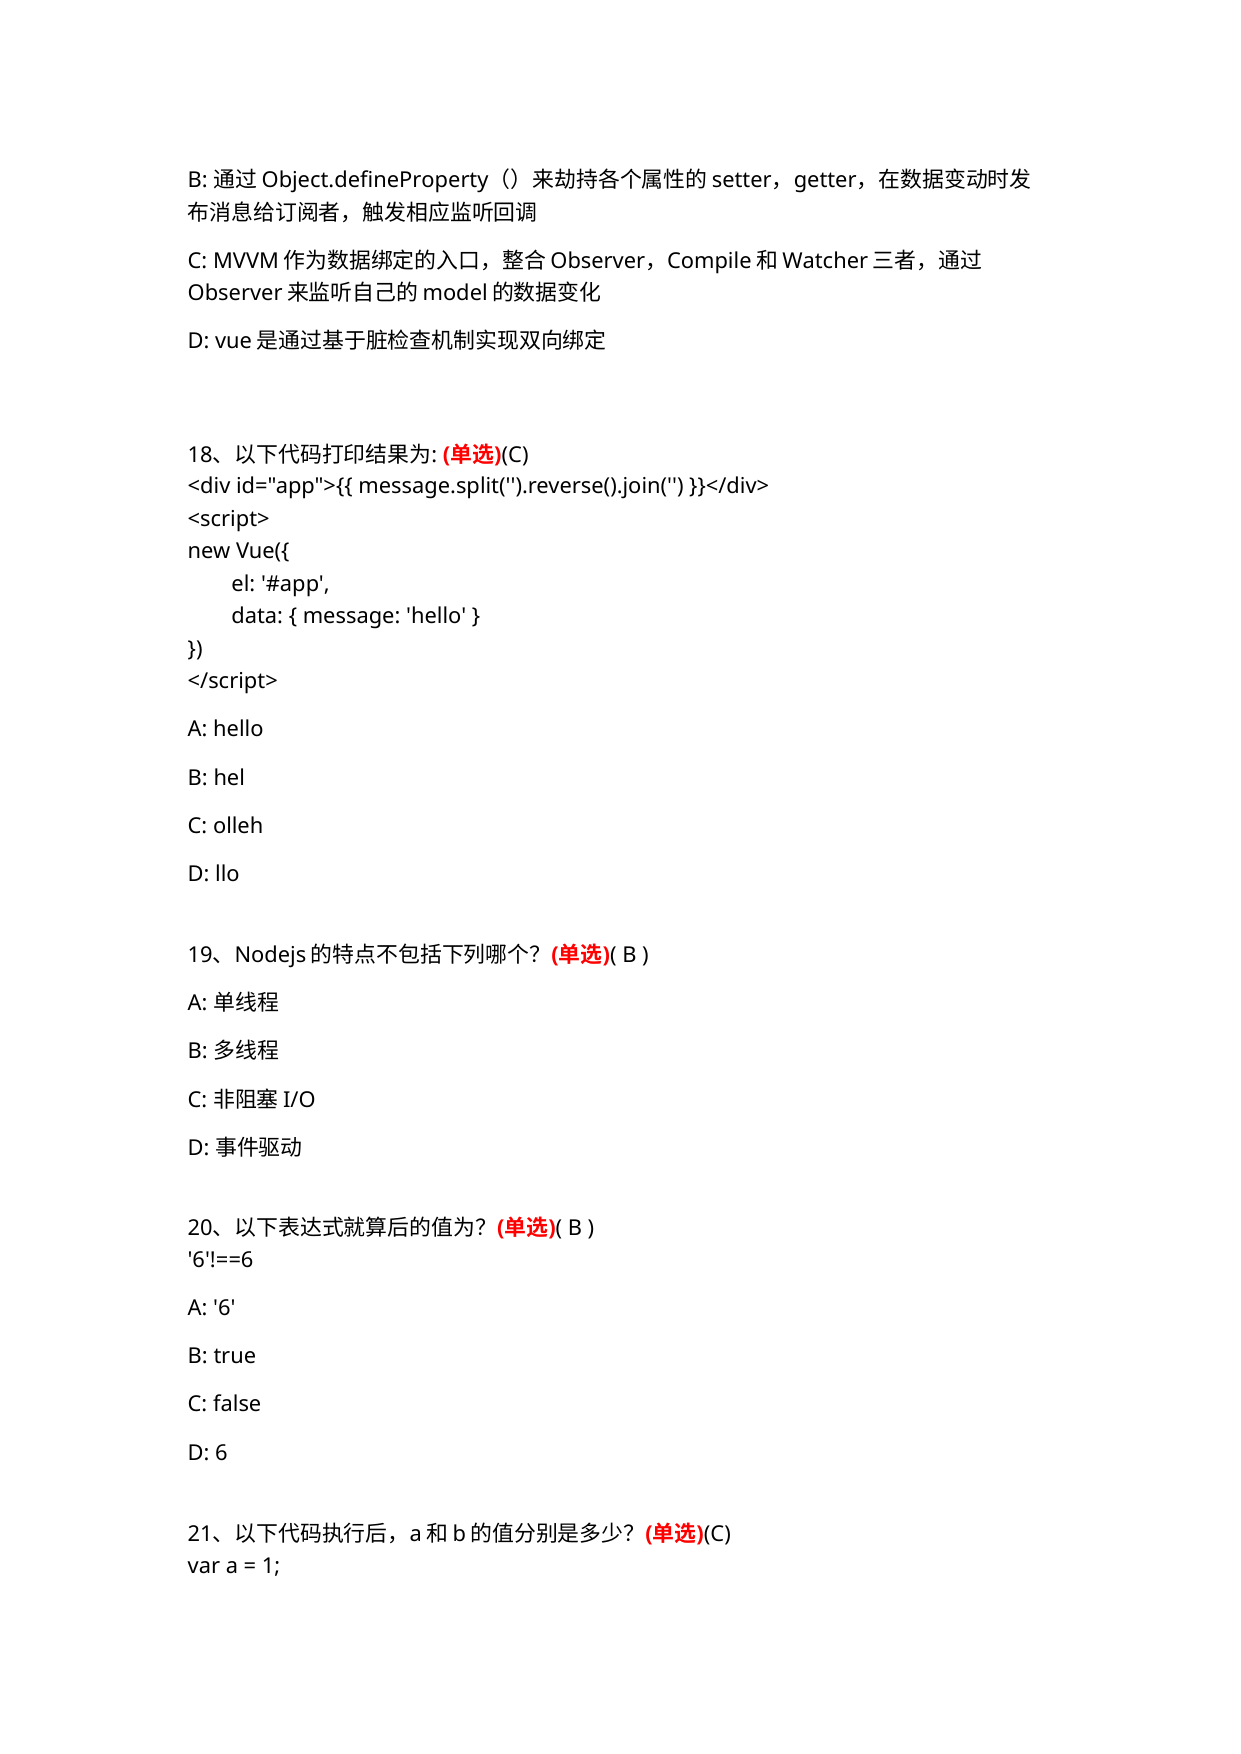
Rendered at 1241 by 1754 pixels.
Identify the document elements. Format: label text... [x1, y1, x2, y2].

text C: 非阻塞I/O [187, 1081, 1053, 1114]
text 21、以下代码执行后，a和b的值分别是多少？(单选)(C) [187, 1516, 1053, 1548]
text D: llo [187, 856, 1053, 889]
text 18、以下代码打印结果为: (单选)(C) [187, 436, 1053, 469]
text var a = 1; [187, 1548, 1053, 1581]
text '6'!==6 [187, 1243, 1053, 1275]
text B: hel [187, 760, 1053, 793]
text D: vue是通过基于脏检查机制实现双向绑定 [187, 323, 1053, 356]
text el: '#app', [187, 566, 1053, 599]
text </script> [187, 664, 1053, 696]
text <script> [187, 501, 1053, 534]
text B: true [187, 1339, 1053, 1371]
text B: 通过Object.defineProperty（）来劫持各个属性的setter，getter，在数据变动时发布消息给订阅者，触发相应监听回调 [187, 162, 1053, 227]
text A: 单线程 [187, 985, 1053, 1018]
text 20、以下表达式就算后的值为？(单选)( B ) [187, 1210, 1053, 1243]
text data: { message: 'hello' } [187, 599, 1053, 631]
text B: 多线程 [187, 1033, 1053, 1066]
text C: false [187, 1387, 1053, 1419]
text D: 6 [187, 1435, 1053, 1468]
text }) [187, 631, 1053, 664]
text <div id="app">{{ message.split('').reverse().join('') }}</div> [187, 469, 1053, 501]
text D: 事件驱动 [187, 1129, 1053, 1162]
text A: '6' [187, 1291, 1053, 1323]
text C: MVVM作为数据绑定的入口，整合Observer，Compile和Watcher三者，通过Observer来监听自己的model的数据变化 [187, 243, 1053, 308]
text new Vue({ [187, 534, 1053, 566]
text A: hello [187, 712, 1053, 744]
text 19、Nodejs的特点不包括下列哪个？(单选)( B ) [187, 937, 1053, 969]
text C: olleh [187, 808, 1053, 841]
